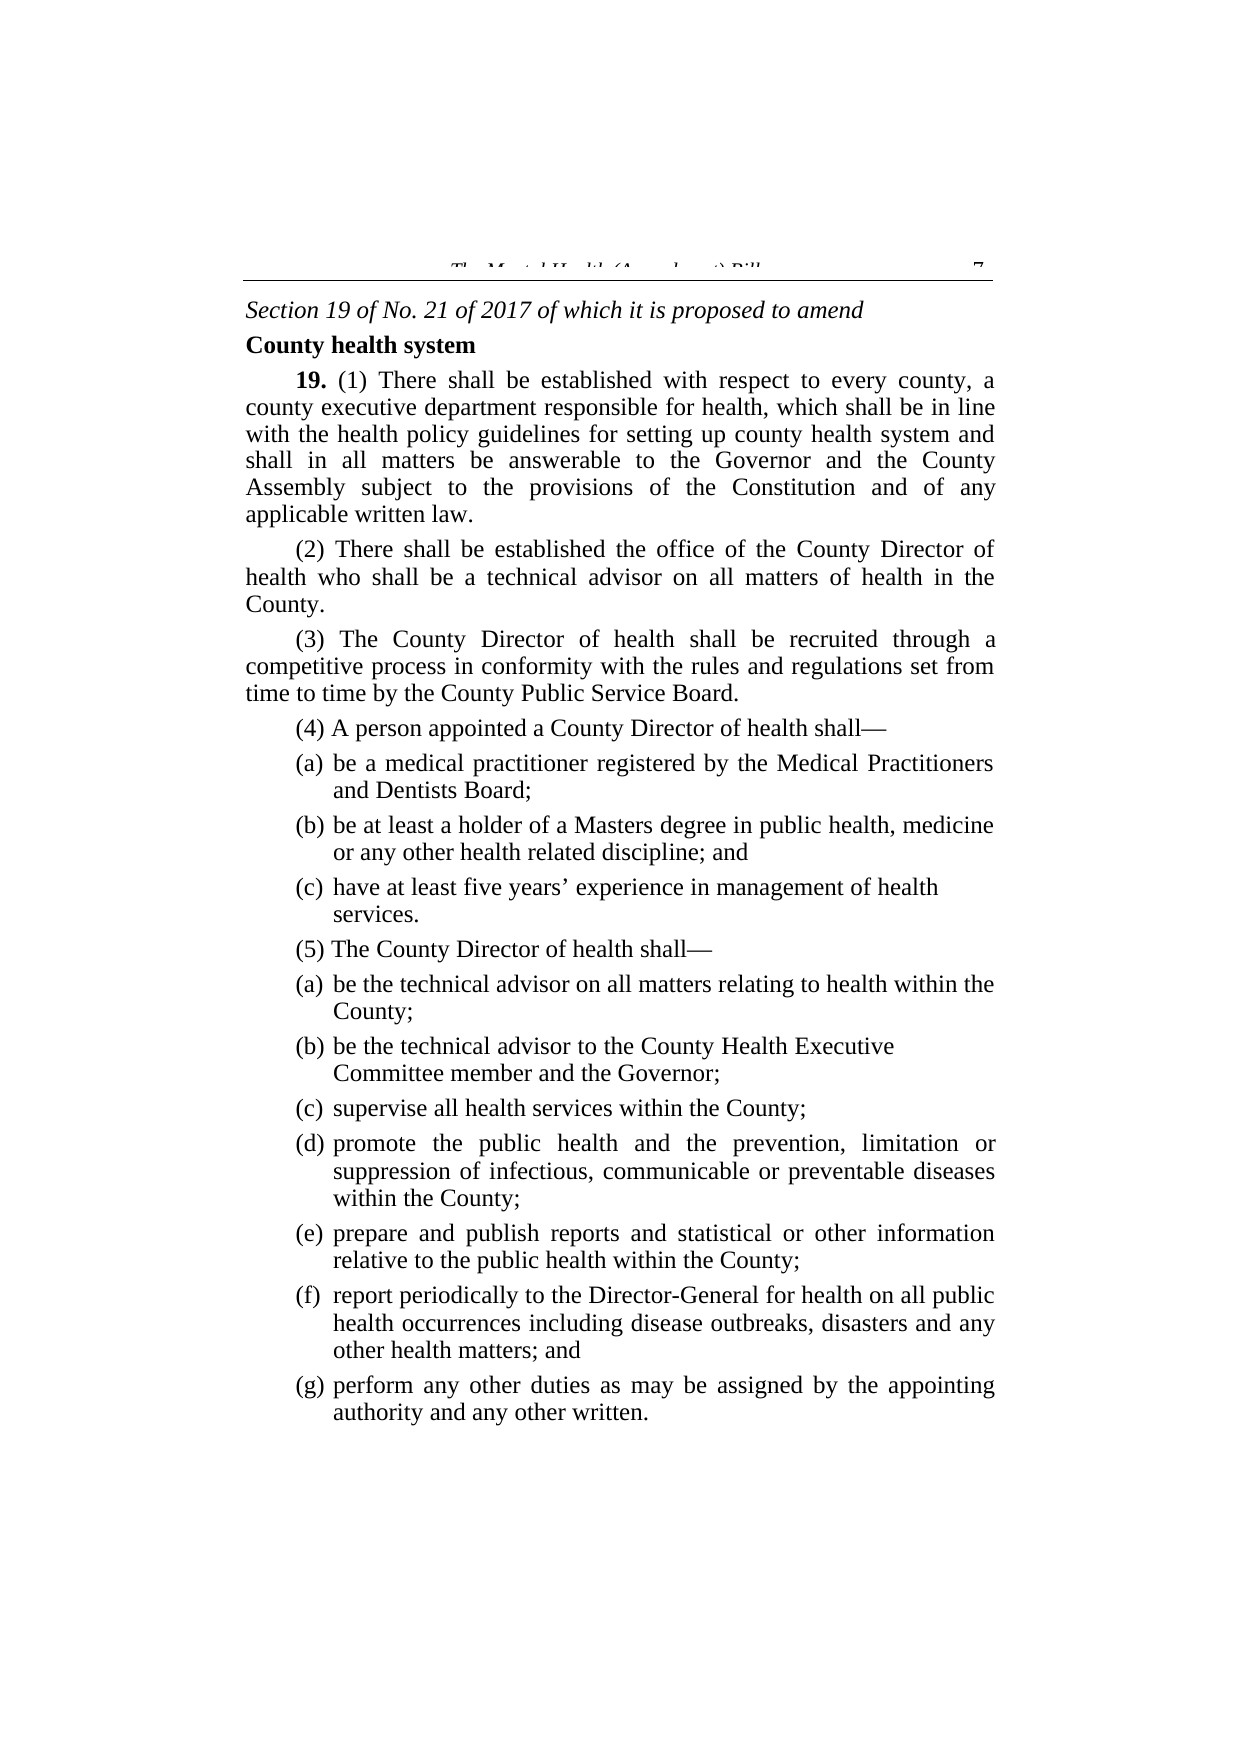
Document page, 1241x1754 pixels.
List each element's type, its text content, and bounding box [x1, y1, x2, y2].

list promote the public health and the prevention, limitation or suppression of infectious, communicable or preventable diseases within the County; [295, 1130, 996, 1212]
list report periodically to the Director-General for health on all public health occurrences including disease outbreaks, disasters and any other health matters; and [295, 1282, 996, 1364]
list be the technical advisor on all matters relating to health within the County; [295, 971, 996, 1025]
list perform any other duties as may be assigned by the appointing authority and any other written. [295, 1372, 996, 1426]
list be at least a holder of a Masters degree in public health, medicine or any other health related discipline; and [295, 812, 996, 866]
list There shall be established the office of the County Director of health who shall be a technical advisor on all matters of health in the County. [245, 536, 996, 618]
list A person appointed a County Director of health shall— [295, 713, 1065, 742]
text Section 19 of No. 21 of 2017 of which it is proposed to amend [245, 295, 1065, 324]
list have at least five years’ experience in management of health services. [295, 874, 996, 928]
text 19. (1) There shall be established with respect to every county, a county executive department responsible for health, which shall be in line with the health policy guidelines for setting up county health system and shall in all matters be answerable to the Governor and the County Assembly subject to the provisions of the Constitution and of any applicable written law. [245, 367, 996, 528]
list supervise all health services within the County; [295, 1093, 1065, 1122]
subtitle County health system [245, 331, 1065, 359]
list The County Director of health shall— [295, 934, 1065, 963]
list be a medical practitioner registered by the Medical Practitioners and Dentists Board; [295, 750, 996, 804]
list be the technical advisor to the County Health Executive Committee member and the Governor; [295, 1032, 996, 1087]
list The County Director of health shall be recruited through a competitive process in conformity with the rules and regulations set from time to time by the County Public Service Board. [245, 626, 996, 707]
list prepare and publish reports and statistical or other information relative to the public health within the County; [295, 1219, 996, 1274]
